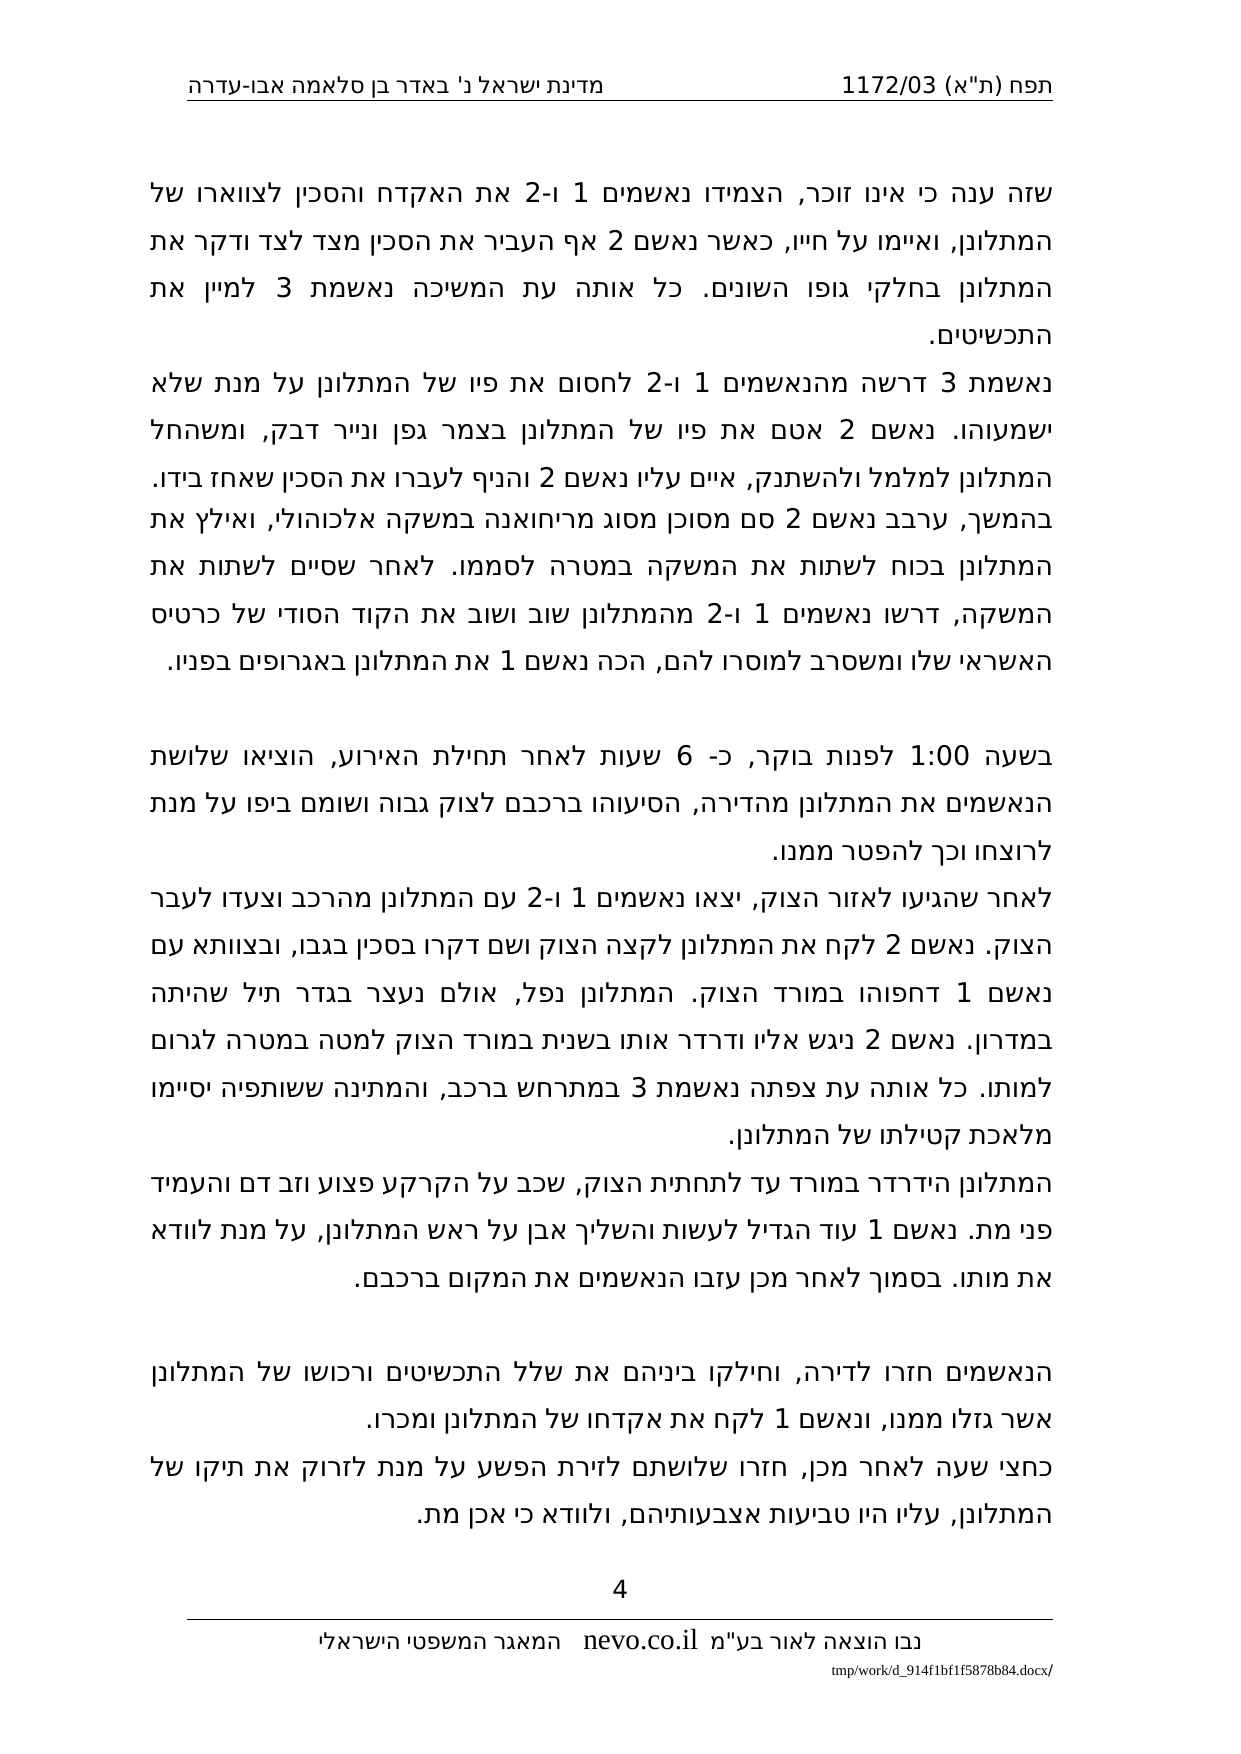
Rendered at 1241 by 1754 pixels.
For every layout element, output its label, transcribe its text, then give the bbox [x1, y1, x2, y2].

text הנאשמים חזרו לדירה, וחילקו ביניהם את שלל התכשיטים ורכושו של המתלונן אשר גזלו ממנו, ונאשם 1 לקח את אקדחו של המתלונן ומכרו.ו [150, 1356, 1053, 1435]
text המתלונן הידרדר במורד עד לתחתית הצוק, שכב על הקרקע פצוע וזב דם והעמיד פני מת. נאשם 1 עוד הגדיל לעשות והשליך אבן על ראש המתלונן, על מנת לוודא את מותו. בסמוך לאחר מכן עזבו הנאשמים את המקום ברכבם.ב [150, 1167, 1053, 1294]
text בהמשך, ערבב נאשם 2 סם מסוכן מסוג מריחואנה במשקה אלכוהולי, ואילץ את המתלונן בכוח לשתות את המשקה במטרה לסממו. לאחר שסיים לשתות את המשקה, דרשו נאשמים 1 ו-2 מהמתלונן שוב ושוב את הקוד הסודי של כרטיס האשראי שלו ומשסרב למוסרו להם, הכה נאשם 1 את המתלונן באגרופים בפניו. [150, 503, 1053, 677]
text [150, 177, 1053, 351]
text כחצי שעה לאחר מכן, חזרו שלושתם לזירת הפשע על מנת לזרוק את תיקו של המתלונן, עליו היו טביעות אצבעותיהם, ולוודא כי אכן מת. [150, 1451, 1053, 1530]
text בשעה 1:00 לפנות בוקר, כ- 6 שעות לאחר תחילת האירוע, הוציאו שלושת הנאשמים את המתלונן מהדירה, הסיעוהו ברכבם לצוק גבוה ושומם ביפו על מנת לרוצחו וכך להפטר ממנו. [150, 740, 1053, 866]
text נאשמת 3 דרשה מהנאשמים 1 ו-2 לחסום את פיו של המתלונן על מנת שלא ישמעוהו. נאשם 2 אטם את פיו של המתלונן בצמר גפן ונייר דבק, ומשהחל המתלונן למלמל ולהשתנק, איים עליו נאשם 2 והניף לעברו את הסכין שאחז בידו.נ [150, 367, 1053, 501]
text לאחר שהגיעו לאזור הצוק, יצאו נאשמים 1 ו-2 עם המתלונן מהרכב וצעדו לעבר הצוק. נאשם 2 לקח את המתלונן לקצה הצוק ושם דקרו בסכין בגבו, ובצוותא עם נאשם 1 דחפוהו במורד הצוק. המתלונן נפל, אולם נעצר בגדר תיל שהיתה במדרון. נאשם 2 ניגש אליו ודרדר אותו בשנית במורד הצוק למטה במטרה לגרום למותו. כל אותה עת צפתה נאשמת 3 במתרחש ברכב, והמתינה ששותפיה יסיימו מלאכת קטילתו של המתלונן. [150, 882, 1053, 1151]
